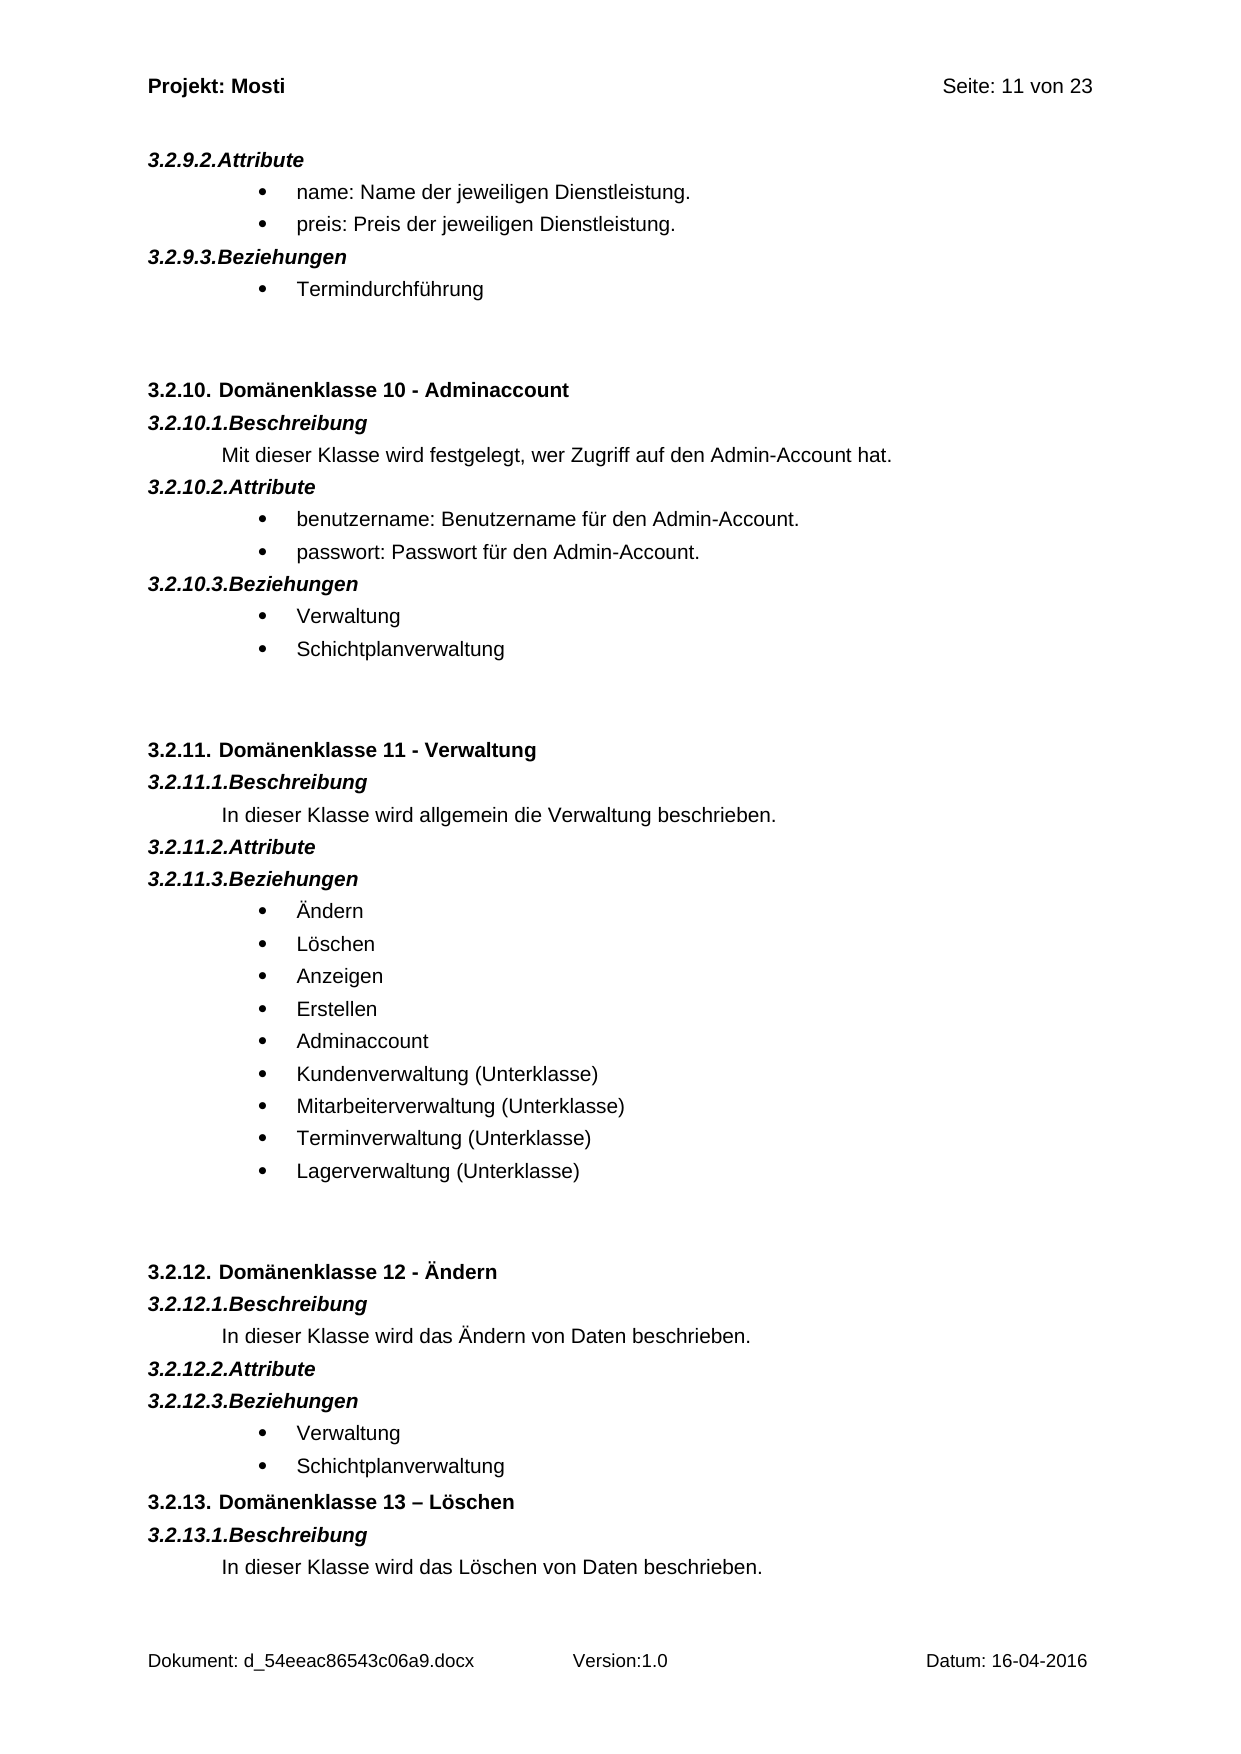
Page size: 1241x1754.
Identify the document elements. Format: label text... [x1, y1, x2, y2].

text In dieser Klasse wird das Löschen von Daten beschrieben. [221, 1555, 1093, 1579]
subtitle Beziehungen [148, 245, 1093, 269]
list benutzername: Benutzername für den Admin-Account. [259, 507, 1093, 531]
subtitle Attribute [148, 835, 1093, 859]
subtitle Beschreibung [148, 410, 1093, 434]
subtitle Domänenklasse 11 - Verwaltung [148, 738, 1093, 762]
list Termindurchführung [259, 277, 1093, 301]
list Verwaltung [259, 604, 1093, 628]
list Verwaltung [259, 1421, 1093, 1445]
subtitle Attribute [148, 475, 1093, 499]
subtitle Beziehungen [148, 1389, 1093, 1413]
list Adminaccount [259, 1029, 1093, 1053]
list Anzeigen [259, 964, 1093, 988]
list passwort: Passwort für den Admin-Account. [259, 540, 1093, 564]
subtitle Beschreibung [148, 770, 1093, 794]
subtitle Attribute [148, 1357, 1093, 1381]
list name: Name der jeweiligen Dienstleistung. [259, 180, 1093, 204]
list Kundenverwaltung (Unterklasse) [259, 1061, 1093, 1085]
list Erstellen [259, 997, 1093, 1021]
subtitle Domänenklasse 13 – Löschen [148, 1490, 1093, 1514]
list Schichtplanverwaltung [259, 1453, 1093, 1478]
subtitle Domänenklasse 12 - Ändern [148, 1260, 1093, 1284]
text Mit dieser Klasse wird festgelegt, wer Zugriff auf den Admin-Account hat. [221, 443, 1093, 467]
subtitle Beschreibung [148, 1292, 1093, 1316]
list Mitarbeiterverwaltung (Unterklasse) [259, 1094, 1093, 1118]
subtitle Beschreibung [148, 1522, 1093, 1546]
list Ändern [259, 899, 1093, 923]
list Löschen [259, 932, 1093, 956]
subtitle Attribute [148, 148, 1093, 172]
text In dieser Klasse wird allgemein die Verwaltung beschrieben. [221, 802, 1093, 826]
subtitle Beziehungen [148, 572, 1093, 596]
list Schichtplanverwaltung [259, 637, 1093, 661]
list Lagerverwaltung (Unterklasse) [259, 1158, 1093, 1183]
subtitle Beziehungen [148, 867, 1093, 891]
list Terminverwaltung (Unterklasse) [259, 1126, 1093, 1150]
text In dieser Klasse wird das Ändern von Daten beschrieben. [221, 1324, 1093, 1348]
list preis: Preis der jeweiligen Dienstleistung. [259, 212, 1093, 236]
subtitle Domänenklasse 10 - Adminaccount [148, 378, 1093, 402]
